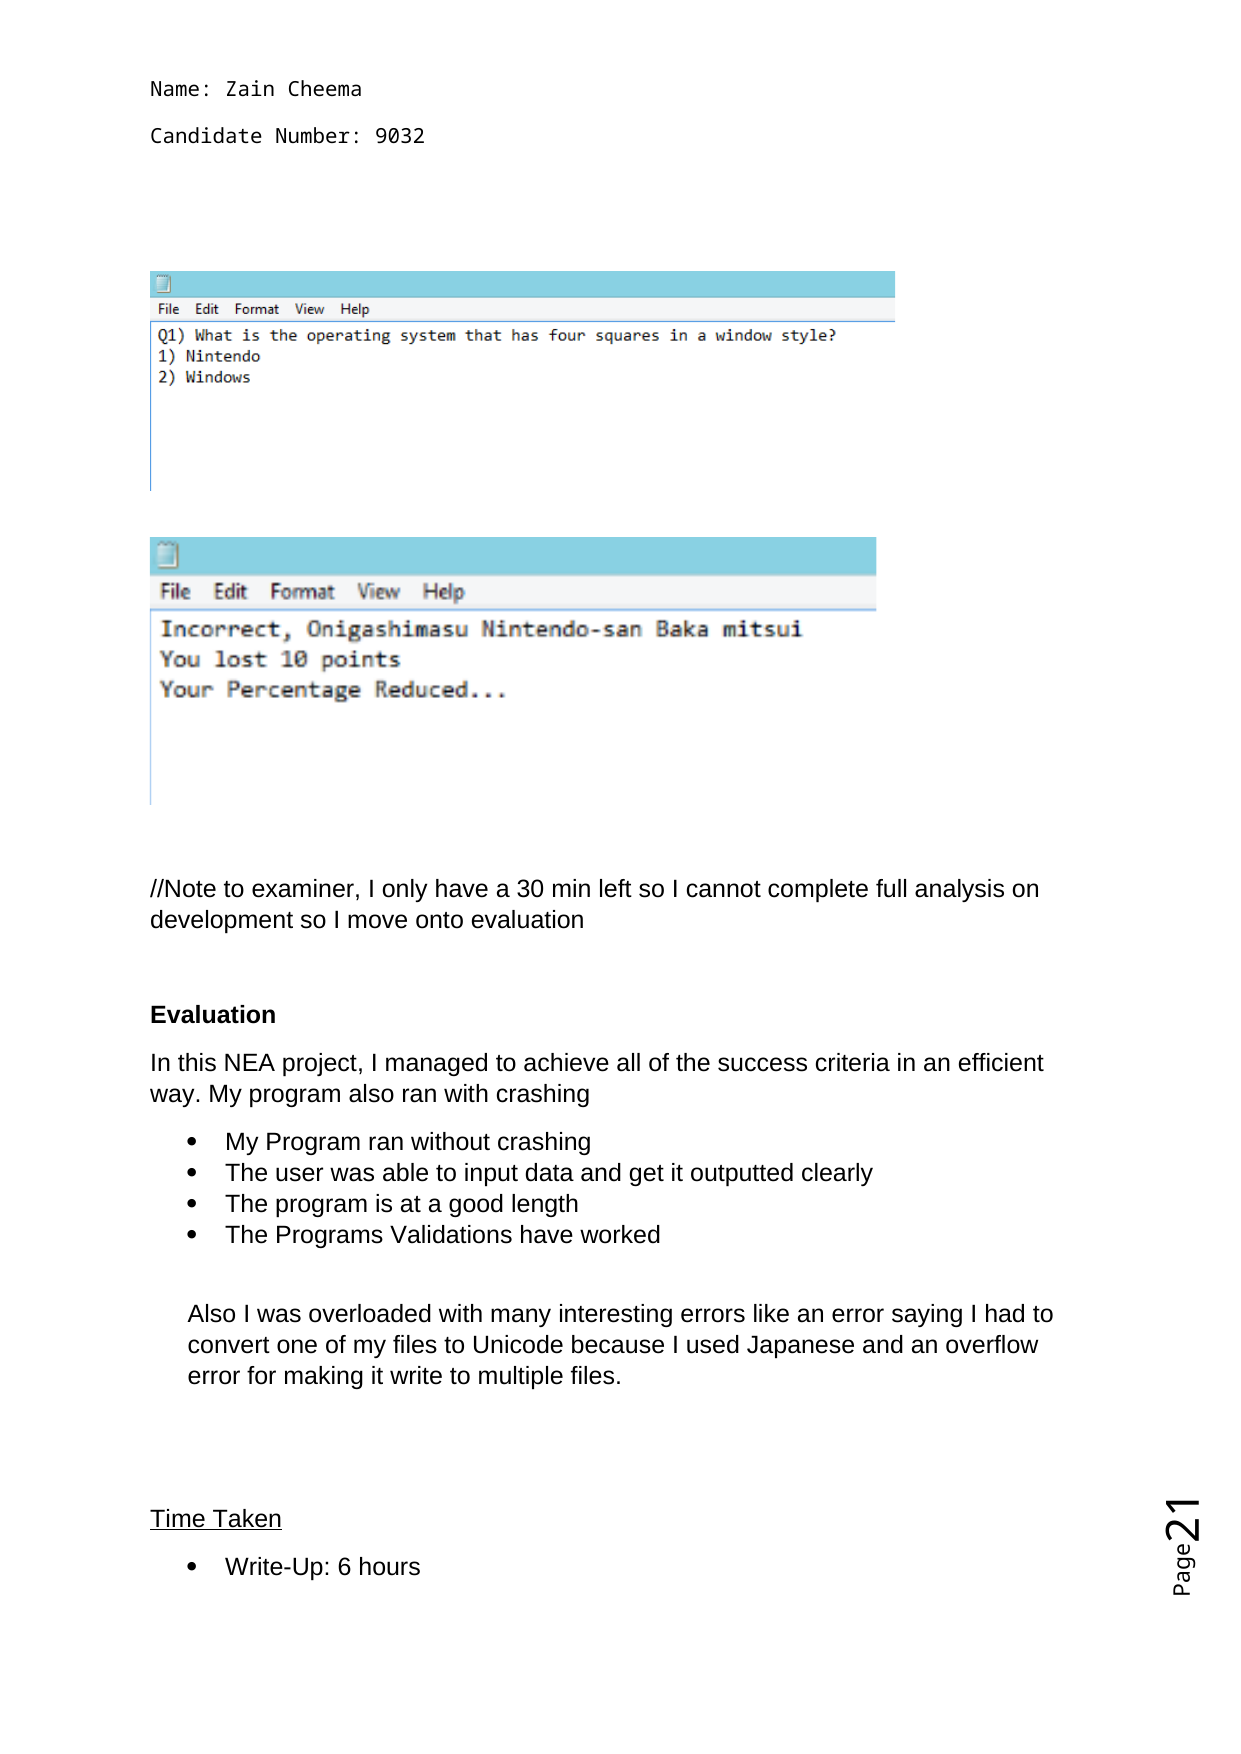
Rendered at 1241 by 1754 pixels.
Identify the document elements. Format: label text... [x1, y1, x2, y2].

list The Programs Validations have worked [187, 1220, 1090, 1249]
list Write-Up: 6 hours [187, 1552, 1090, 1581]
list The program is at a good length [187, 1189, 1090, 1218]
text //Note to examiner, I only have a 30 min left so I cannot complete full analysis on development so I move onto evaluation [150, 874, 1090, 934]
list My Program ran without crashing [187, 1127, 1090, 1156]
text Also I was overloaded with many interesting errors like an error saying I had to convert one of my files to Unicode because I used Japanese and an overflow error for making it write to multiple files. [187, 1299, 1090, 1390]
list The user was able to input data and get it outputted clearly [187, 1158, 1090, 1187]
text In this NEA project, I managed to achieve all of the success criteria in an efficient way. My program also ran with crashing [150, 1048, 1090, 1108]
picture [150, 271, 896, 491]
picture [149, 537, 877, 805]
text Time Taken [150, 1504, 1090, 1533]
text Evaluation [150, 1000, 1090, 1029]
